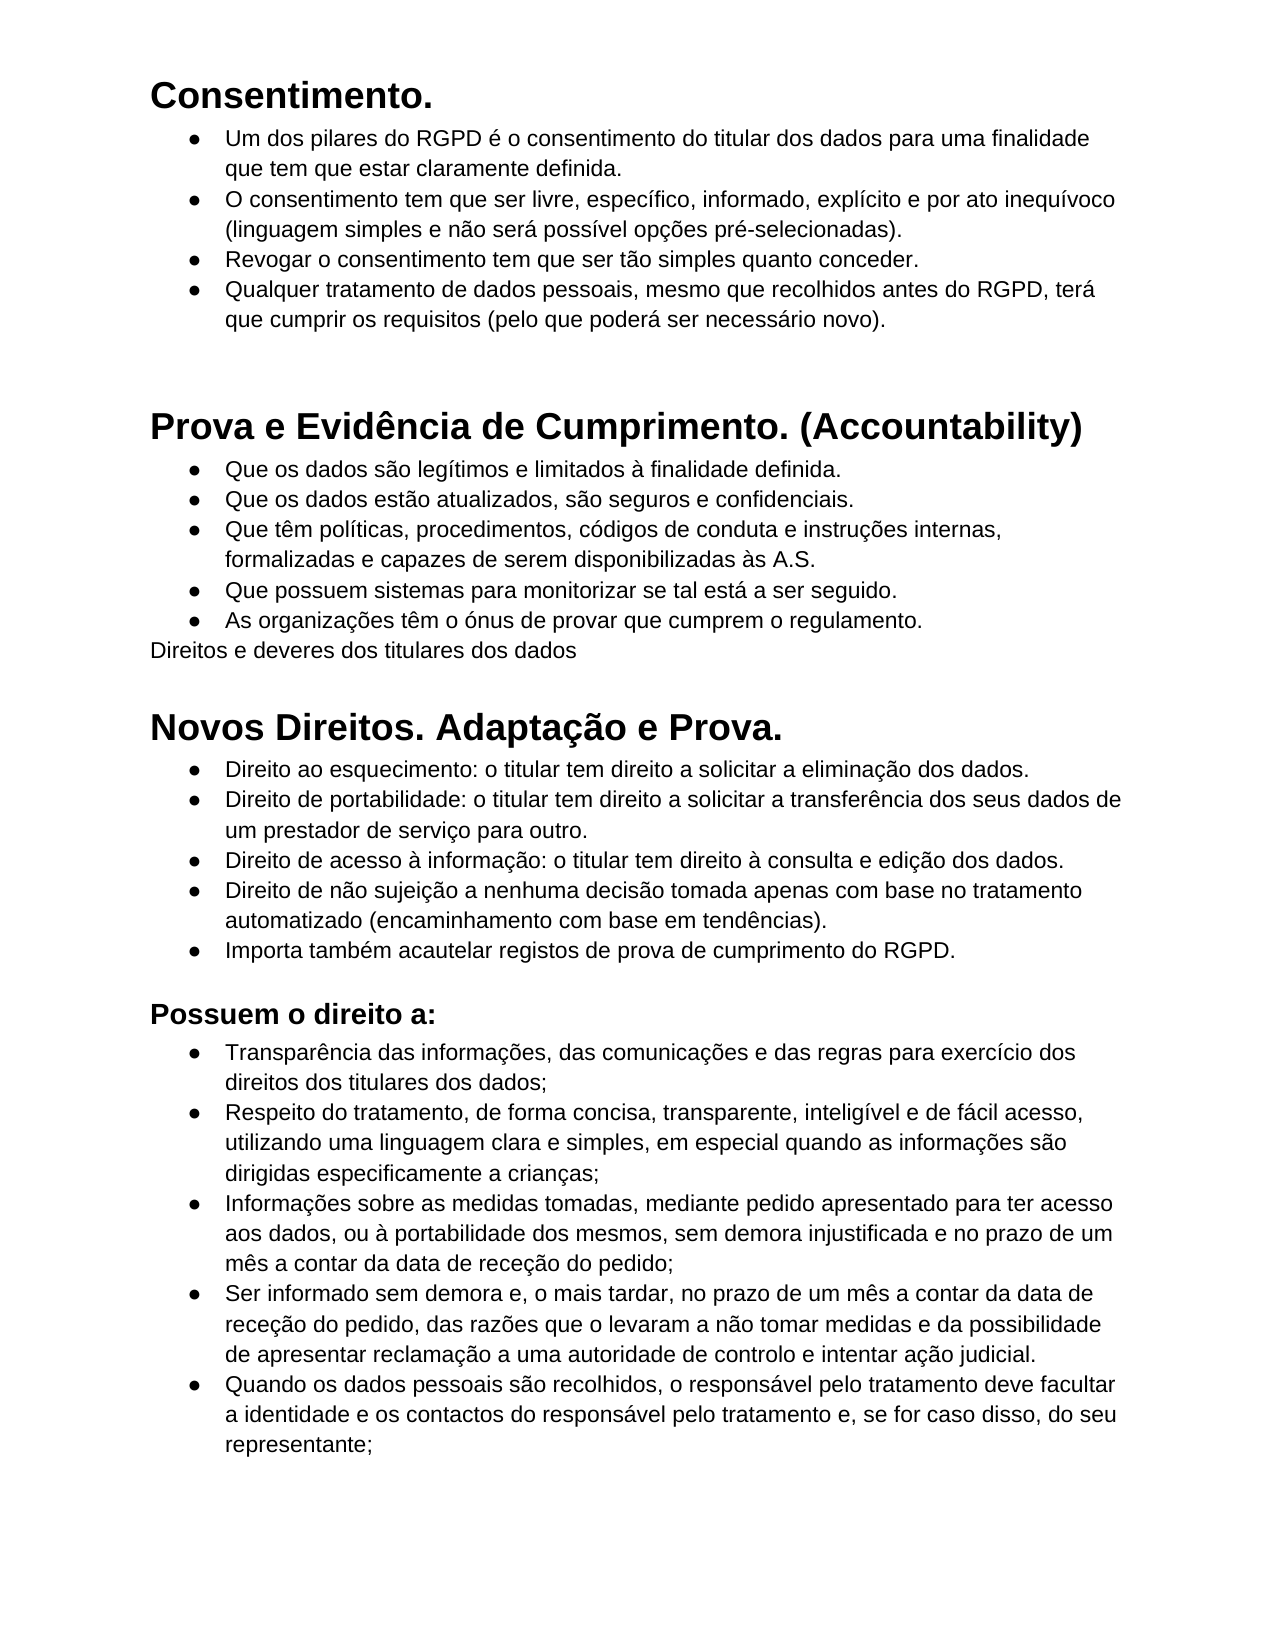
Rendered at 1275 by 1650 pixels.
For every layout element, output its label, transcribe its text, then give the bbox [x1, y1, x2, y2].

list O consentimento tem que ser livre, específico, informado, explícito e por ato inequívoco (linguagem simples e não será possível opções pré-selecionadas). [187, 186, 1125, 242]
subtitle Prova e Evidência de Cumprimento. (Accountability) [150, 404, 1125, 447]
list Que os dados são legítimos e limitados à finalidade definida. [187, 456, 1125, 482]
subtitle Novos Direitos. Adaptação e Prova. [150, 705, 1125, 748]
list Qualquer tratamento de dados pessoais, mesmo que recolhidos antes do RGPD, terá que cumprir os requisitos (pelo que poderá ser necessário novo). [187, 276, 1125, 333]
list Respeito do tratamento, de forma concisa, transparente, inteligível e de fácil acesso, utilizando uma linguagem clara e simples, em especial quando as informações são dirigidas especificamente a crianças; [187, 1099, 1125, 1186]
list Transparência das informações, das comunicações e das regras para exercício dos direitos dos titulares dos dados; [187, 1039, 1125, 1095]
list Informações sobre as medidas tomadas, mediante pedido apresentado para ter acesso aos dados, ou à portabilidade dos mesmos, sem demora injustificada e no prazo de um mês a contar da data de receção do pedido; [187, 1190, 1125, 1277]
list Revogar o consentimento tem que ser tão simples quanto conceder. [187, 246, 1125, 272]
list Direito de portabilidade: o titular tem direito a solicitar a transferência dos seus dados de um prestador de serviço para outro. [187, 786, 1125, 843]
list Direito de não sujeição a nenhuma decisão tomada apenas com base no tratamento automatizado (encaminhamento com base em tendências). [187, 877, 1125, 934]
list Direito de acesso à informação: o titular tem direito à consulta e edição dos dados. [187, 847, 1125, 873]
list Que têm políticas, procedimentos, códigos de conduta e instruções internas, formalizadas e capazes de serem disponibilizadas às A.S. [187, 516, 1125, 573]
list Direito ao esquecimento: o titular tem direito a solicitar a eliminação dos dados. [187, 756, 1125, 783]
list Ser informado sem demora e, o mais tardar, no prazo de um mês a contar da data de receção do pedido, das razões que o levaram a não tomar medidas e da possibilidade de apresentar reclamação a uma autoridade de controlo e intentar ação judicial. [187, 1280, 1125, 1367]
list Quando os dados pessoais são recolhidos, o responsável pelo tratamento deve facultar a identidade e os contactos do responsável pelo tratamento e, se for caso disso, do seu representante; [187, 1371, 1125, 1458]
text Direitos e deveres dos titulares dos dados [150, 637, 1125, 663]
list Importa também acautelar registos de prova de cumprimento do RGPD. [187, 937, 1125, 964]
subtitle Possuem o direito a: [150, 997, 1125, 1030]
list Que possuem sistemas para monitorizar se tal está a ser seguido. [187, 577, 1125, 603]
list Um dos pilares do RGPD é o consentimento do titular dos dados para uma finalidade que tem que estar claramente definida. [187, 125, 1125, 182]
list Que os dados estão atualizados, são seguros e confidenciais. [187, 486, 1125, 512]
list As organizações têm o ónus de provar que cumprem o regulamento. [187, 607, 1125, 633]
subtitle Consentimento. [150, 74, 1125, 117]
